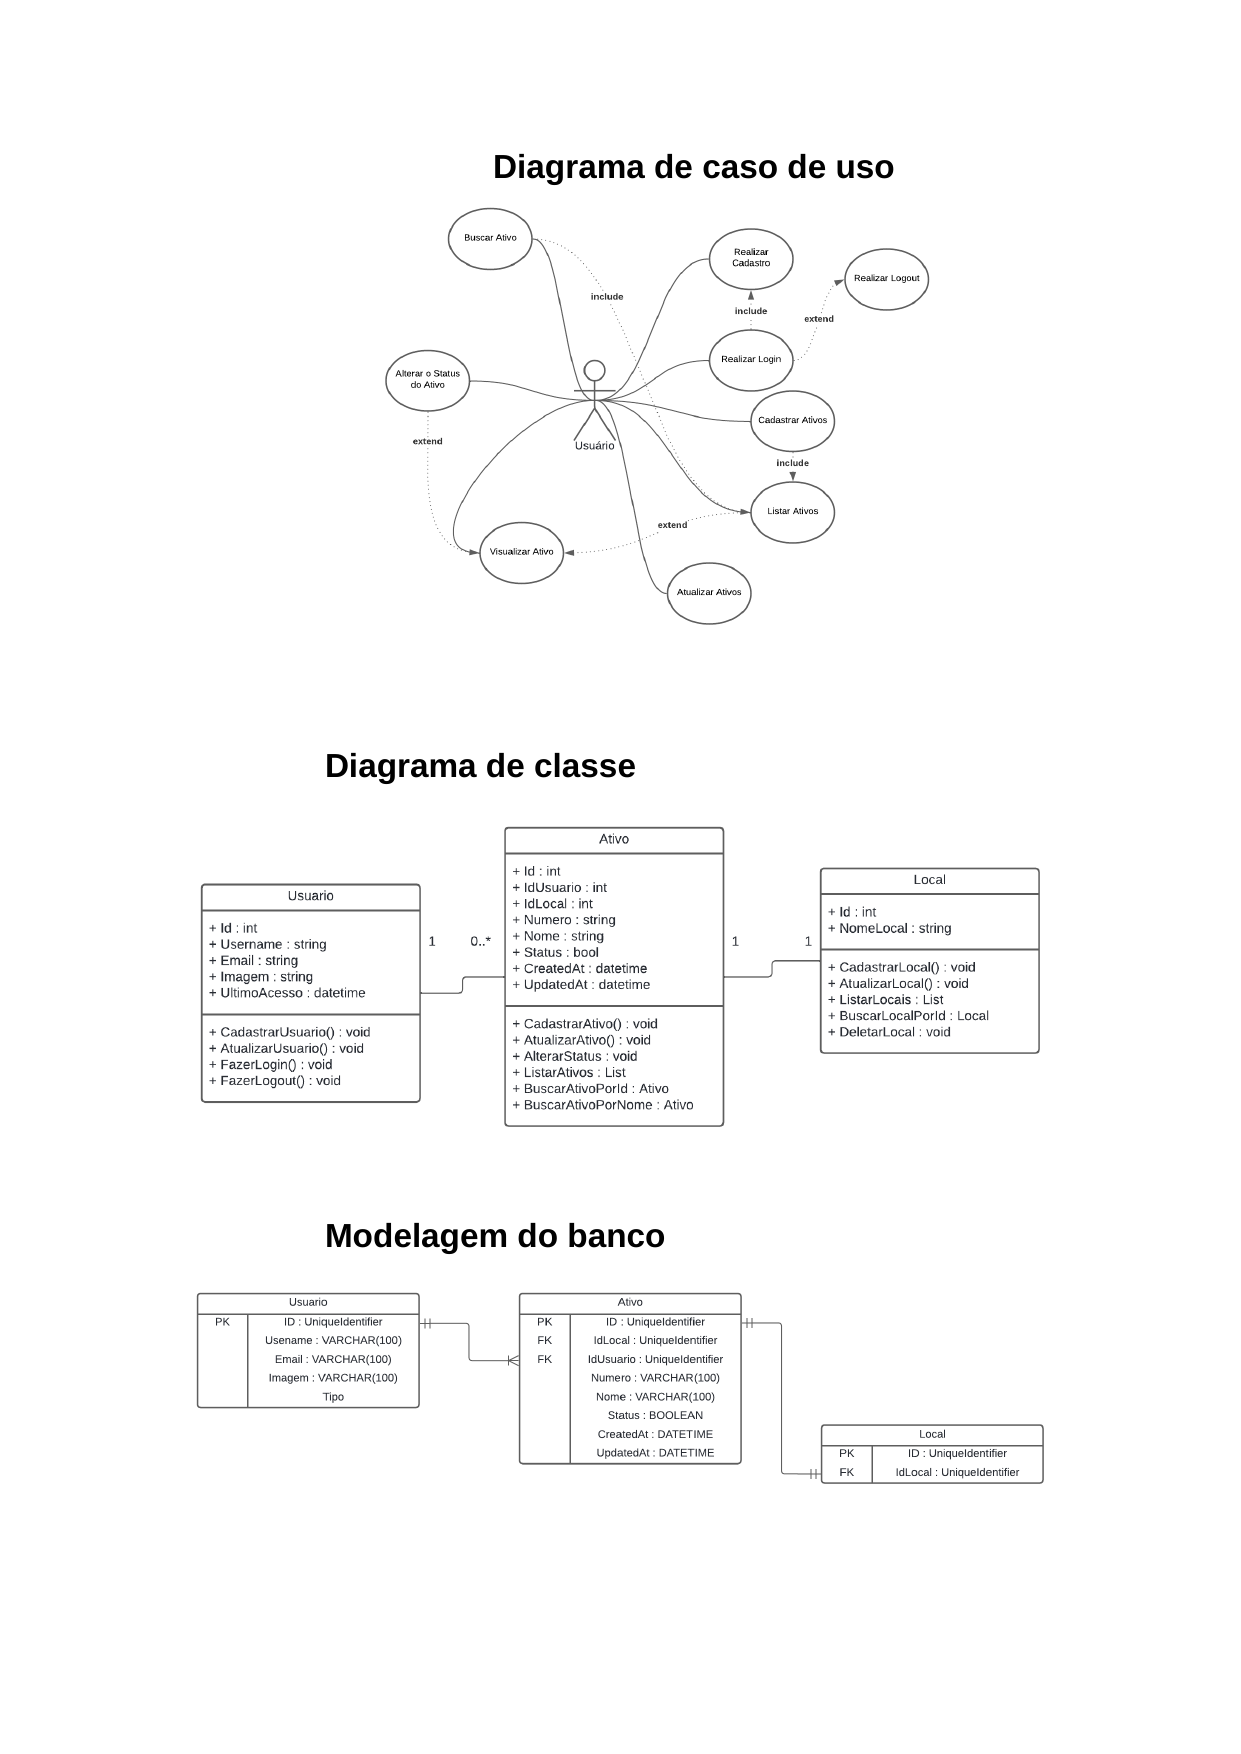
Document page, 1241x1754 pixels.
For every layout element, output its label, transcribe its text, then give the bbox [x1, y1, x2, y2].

picture [365, 189, 949, 644]
subtitle Diagrama de classe [251, 746, 1063, 784]
subtitle Modelagem do banco [251, 1216, 1063, 1254]
picture [177, 1273, 1063, 1503]
picture [177, 804, 1063, 1150]
